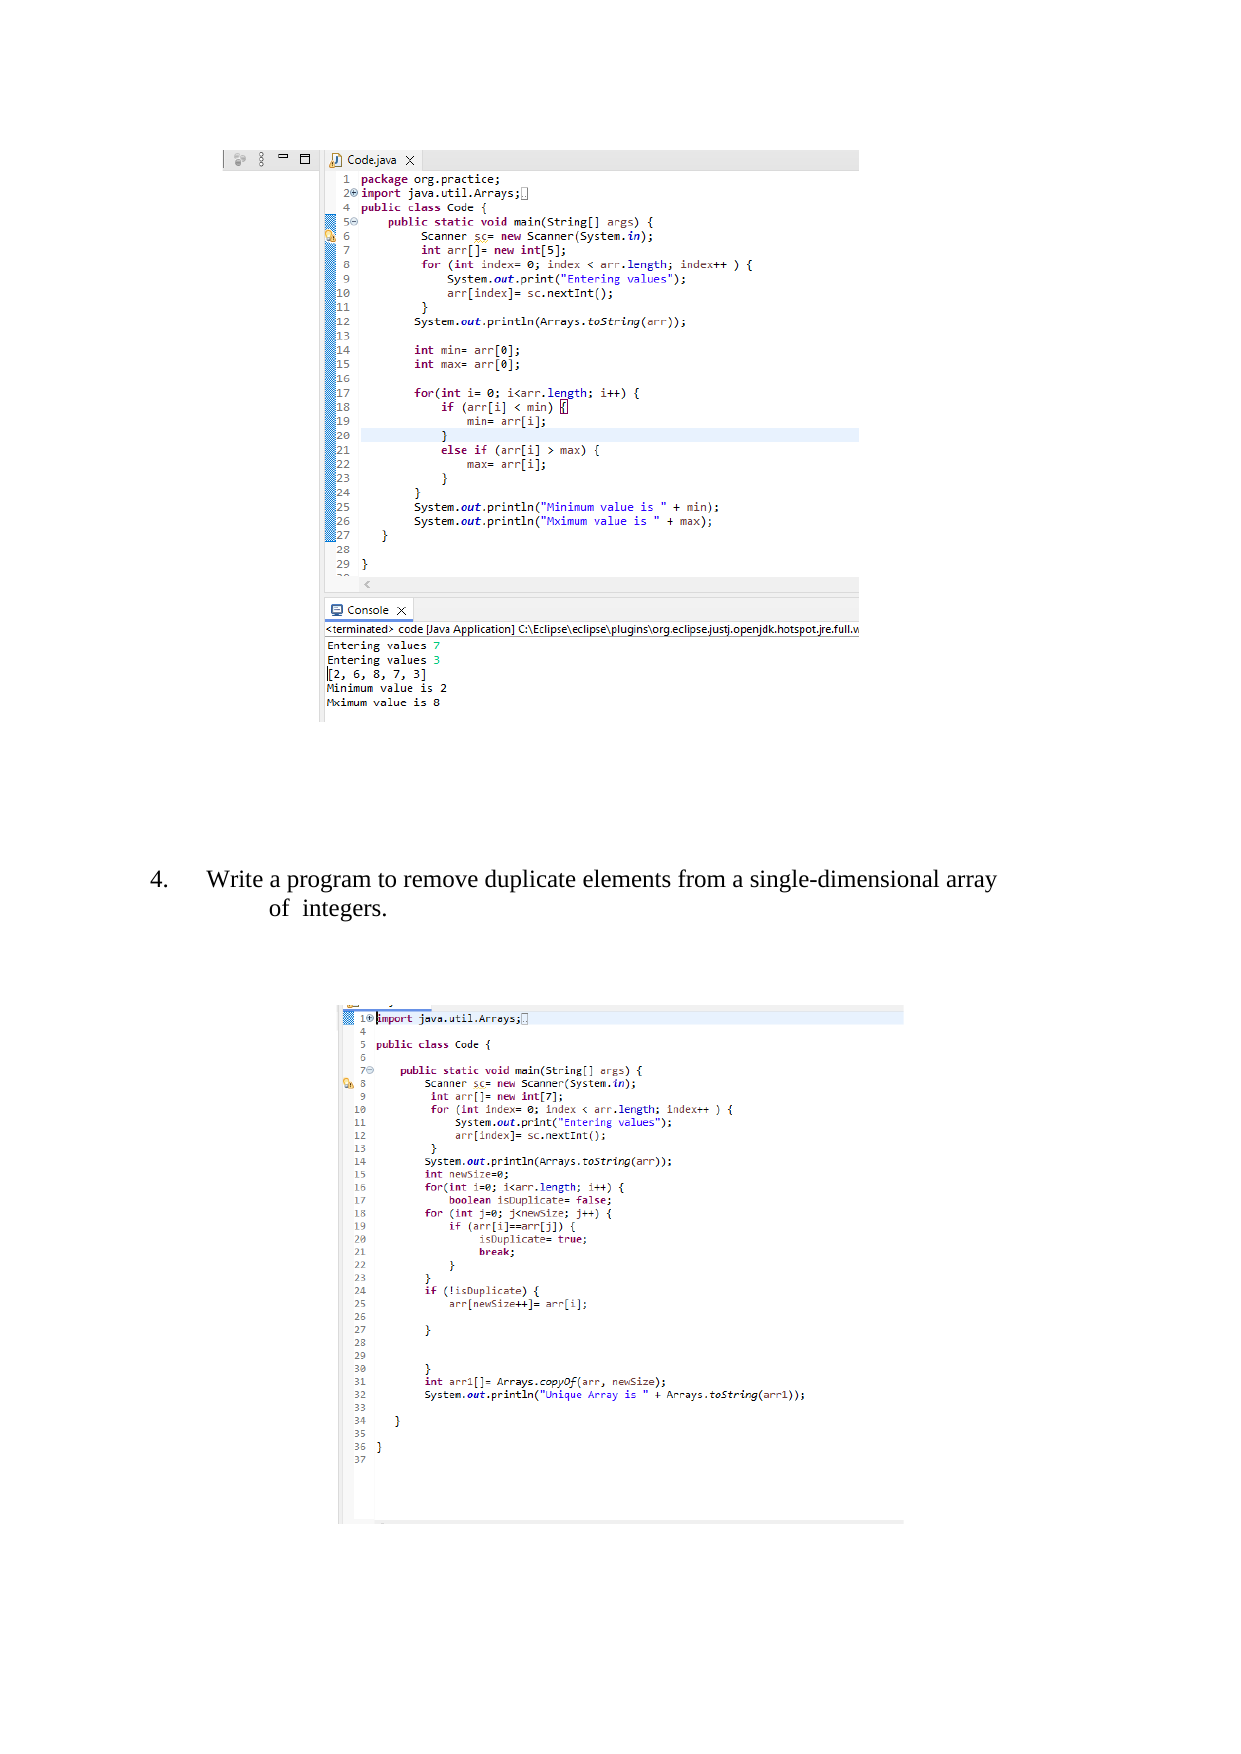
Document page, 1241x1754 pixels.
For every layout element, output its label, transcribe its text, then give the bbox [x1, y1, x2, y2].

list of integers. [187, 893, 1090, 922]
list Write a program to remove duplicate elements from a single-dimensional array [150, 864, 1090, 893]
picture [222, 150, 859, 722]
picture [336, 1005, 904, 1524]
